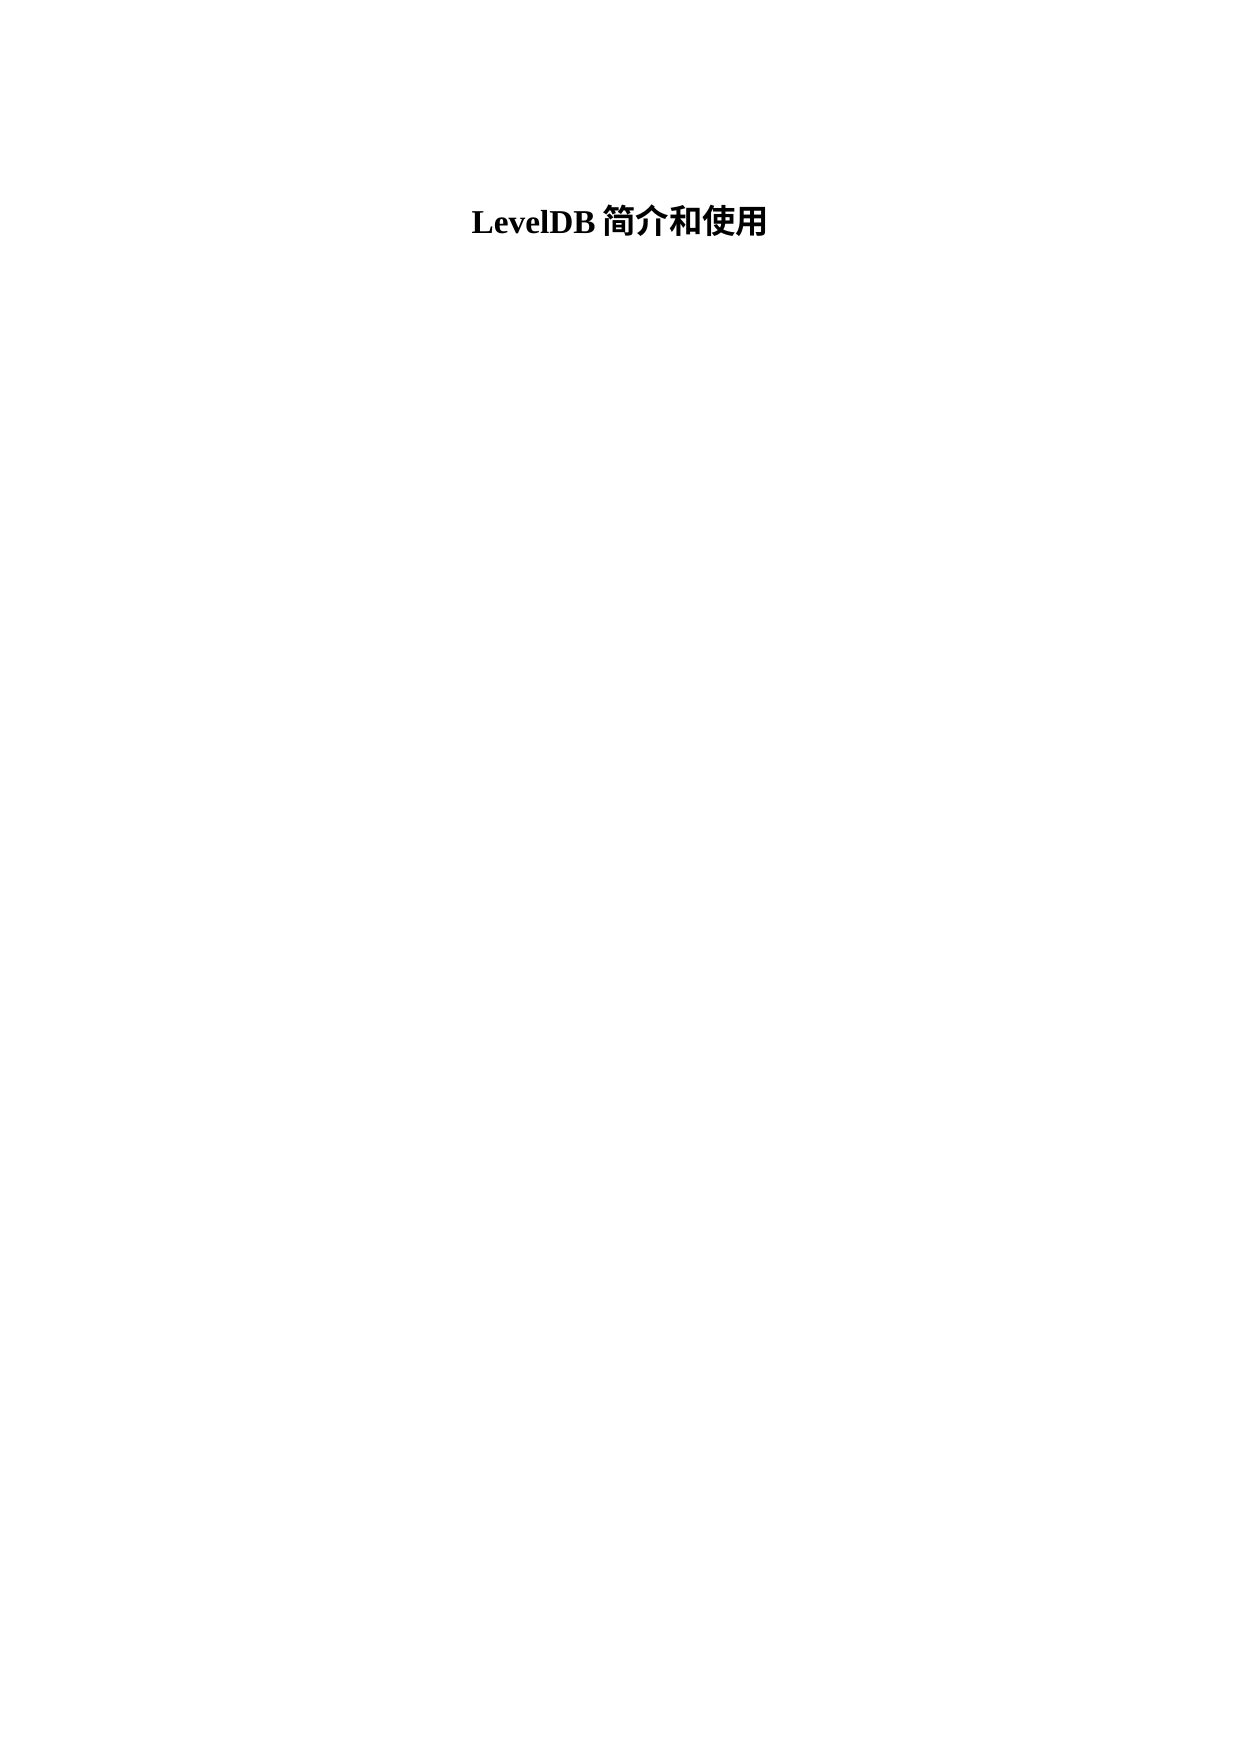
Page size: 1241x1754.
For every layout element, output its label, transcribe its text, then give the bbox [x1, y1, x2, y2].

title LevelDB简介和使用 [187, 187, 1053, 252]
